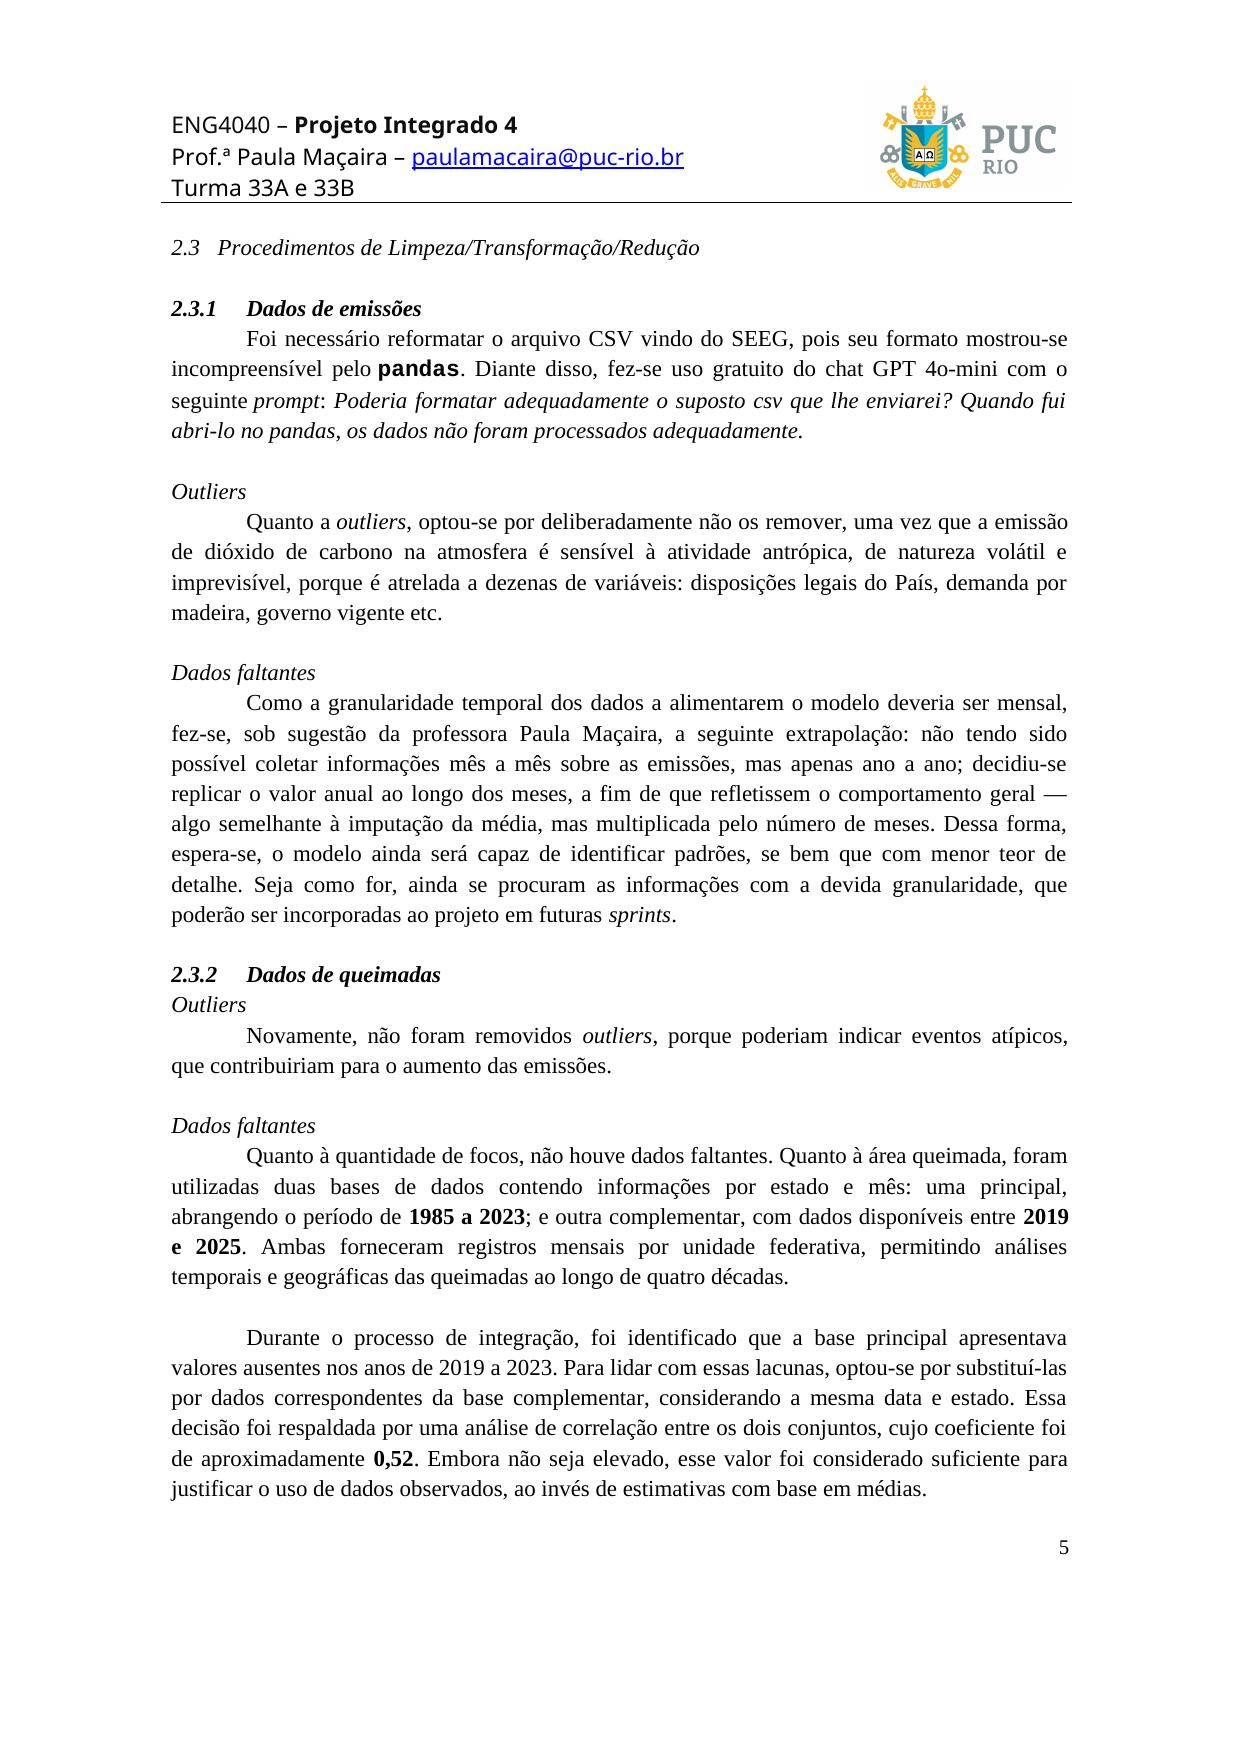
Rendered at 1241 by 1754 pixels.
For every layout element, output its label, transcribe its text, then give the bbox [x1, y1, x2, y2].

list Dados de emissões [171, 295, 1069, 321]
text Como a granularidade temporal dos dados a alimentarem o modelo deveria ser mensal, fez-se, sob sugestão da professora Paula Maçaira, a seguinte extrapolação: não tendo sido possível coletar informações mês a mês sobre as emissões, mas apenas ano a ano; decidiu-se replicar o valor anual ao longo dos meses, a fim de que refletissem o comportamento geral — algo semelhante à imputação da média, mas multiplicada pelo número de meses. Dessa forma, espera-se, o modelo ainda será capaz de identificar padrões, se bem que com menor teor de detalhe. Seja como for, ainda se procuram as informações com a devida granularidade, que poderão ser incorporadas ao projeto em futuras sprints. [171, 689, 1069, 927]
text Outliers [171, 992, 1069, 1018]
text Outliers [171, 478, 1069, 504]
list Dados de queimadas [171, 961, 1069, 988]
text Durante o processo de integração, foi identificado que a base principal apresentava valores ausentes nos anos de 2019 a 2023. Para lidar com essas lacunas, optou-se por substituí-las por dados correspondentes da base complementar, considerando a mesma data e estado. Essa decisão foi respaldada por uma análise de correlação entre os dois conjuntos, cujo coeficiente foi de aproximadamente 0,52. Embora não seja elevado, esse valor foi considerado suficiente para justificar o uso de dados observados, ao invés de estimativas com base em médias. [171, 1324, 1069, 1501]
text Dados faltantes [171, 1112, 1069, 1139]
text Novamente, não foram removidos outliers, porque poderiam indicar eventos atípicos, que contribuiriam para o aumento das emissões. [171, 1022, 1069, 1078]
text Quanto a outliers, optou-se por deliberadamente não os remover, uma vez que a emissão de dióxido de carbono na atmosfera é sensível à atividade antrópica, de natureza volátil e imprevisível, porque é atrelada a dezenas de variáveis: disposições legais do País, demanda por madeira, governo vigente etc. [171, 508, 1069, 625]
text Dados faltantes [171, 659, 1069, 686]
list Procedimentos de Limpeza/Transformação/Redução [171, 234, 1069, 261]
text Quanto à quantidade de focos, não houve dados faltantes. Quanto à área queimada, foram utilizadas duas bases de dados contendo informações por estado e mês: uma principal, abrangendo o período de 1985 a 2023; e outra complementar, com dados disponíveis entre 2019 e 2025. Ambas forneceram registros mensais por unidade federativa, permitindo análises temporais e geográficas das queimadas ao longo de quatro décadas. [171, 1143, 1069, 1290]
text Foi necessário reformatar o arquivo CSV vindo do SEEG, pois seu formato mostrou-se incompreensível pelo pandas. Diante disso, fez-se uso gratuito do chat GPT 4o-mini com o seguinte prompt: Poderia formatar adequadamente o suposto csv que lhe enviarei? Quando fui abri-lo no pandas, os dados não foram processados adequadamente. [171, 325, 1069, 444]
